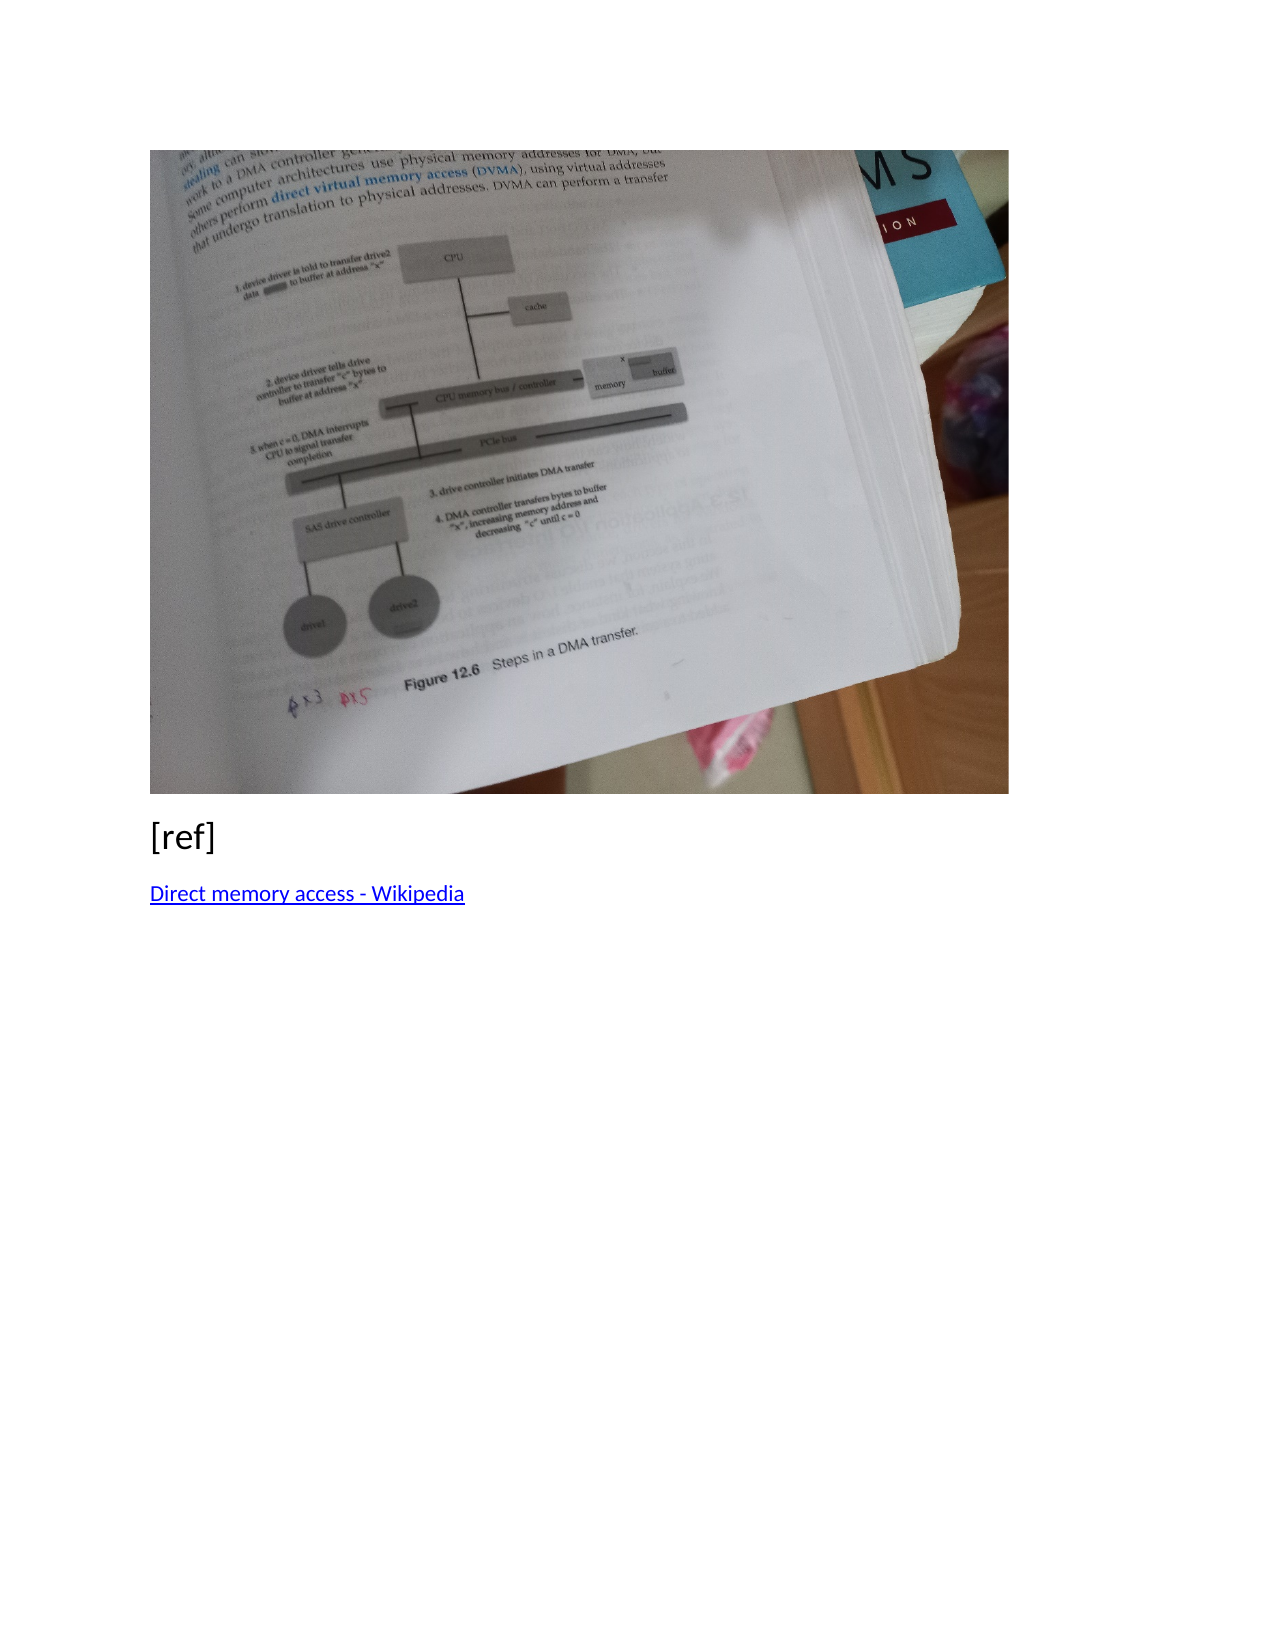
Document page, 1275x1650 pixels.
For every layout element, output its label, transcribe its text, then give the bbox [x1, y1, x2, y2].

text Direct memory access - Wikipedia [150, 879, 1125, 907]
text [ref] [150, 813, 1125, 859]
picture [150, 150, 1009, 794]
